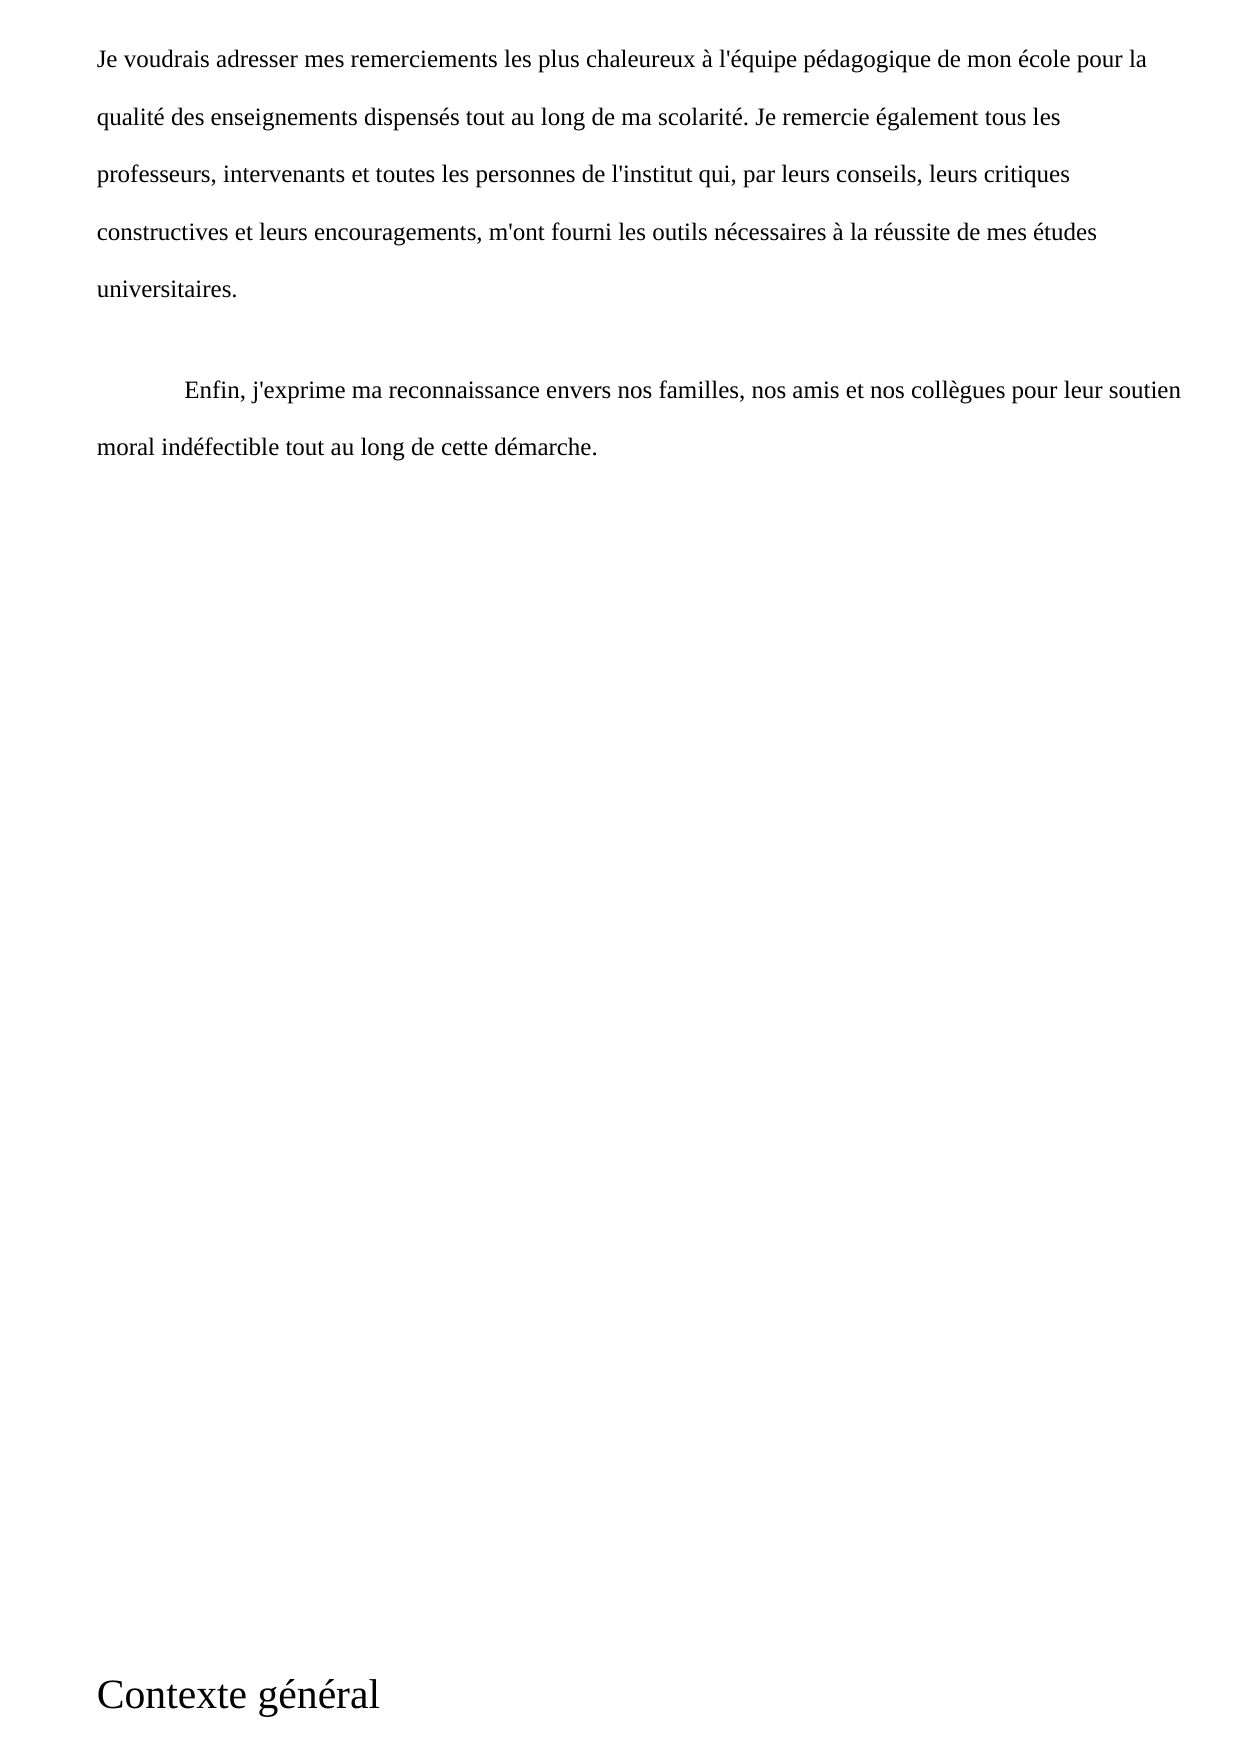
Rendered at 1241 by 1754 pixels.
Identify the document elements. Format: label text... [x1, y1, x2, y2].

list Contexte général [97, 1669, 1240, 1717]
list Je voudrais adresser mes remerciements les plus chaleureux à l'équipe pédagogique de mon école pour la qualité des enseignements dispensés tout au long de ma scolarité. Je remercie également tous les professeurs, intervenants et toutes les personnes de l'institut qui, par leurs conseils, leurs critiques constructives et leurs encouragements, m'ont fourni les outils nécessaires à la réussite de mes études universitaires. [97, 44, 1181, 303]
list Enfin, j'exprime ma reconnaissance envers nos familles, nos amis et nos collègues pour leur soutien moral indéfectible tout au long de cette démarche. [97, 375, 1240, 461]
